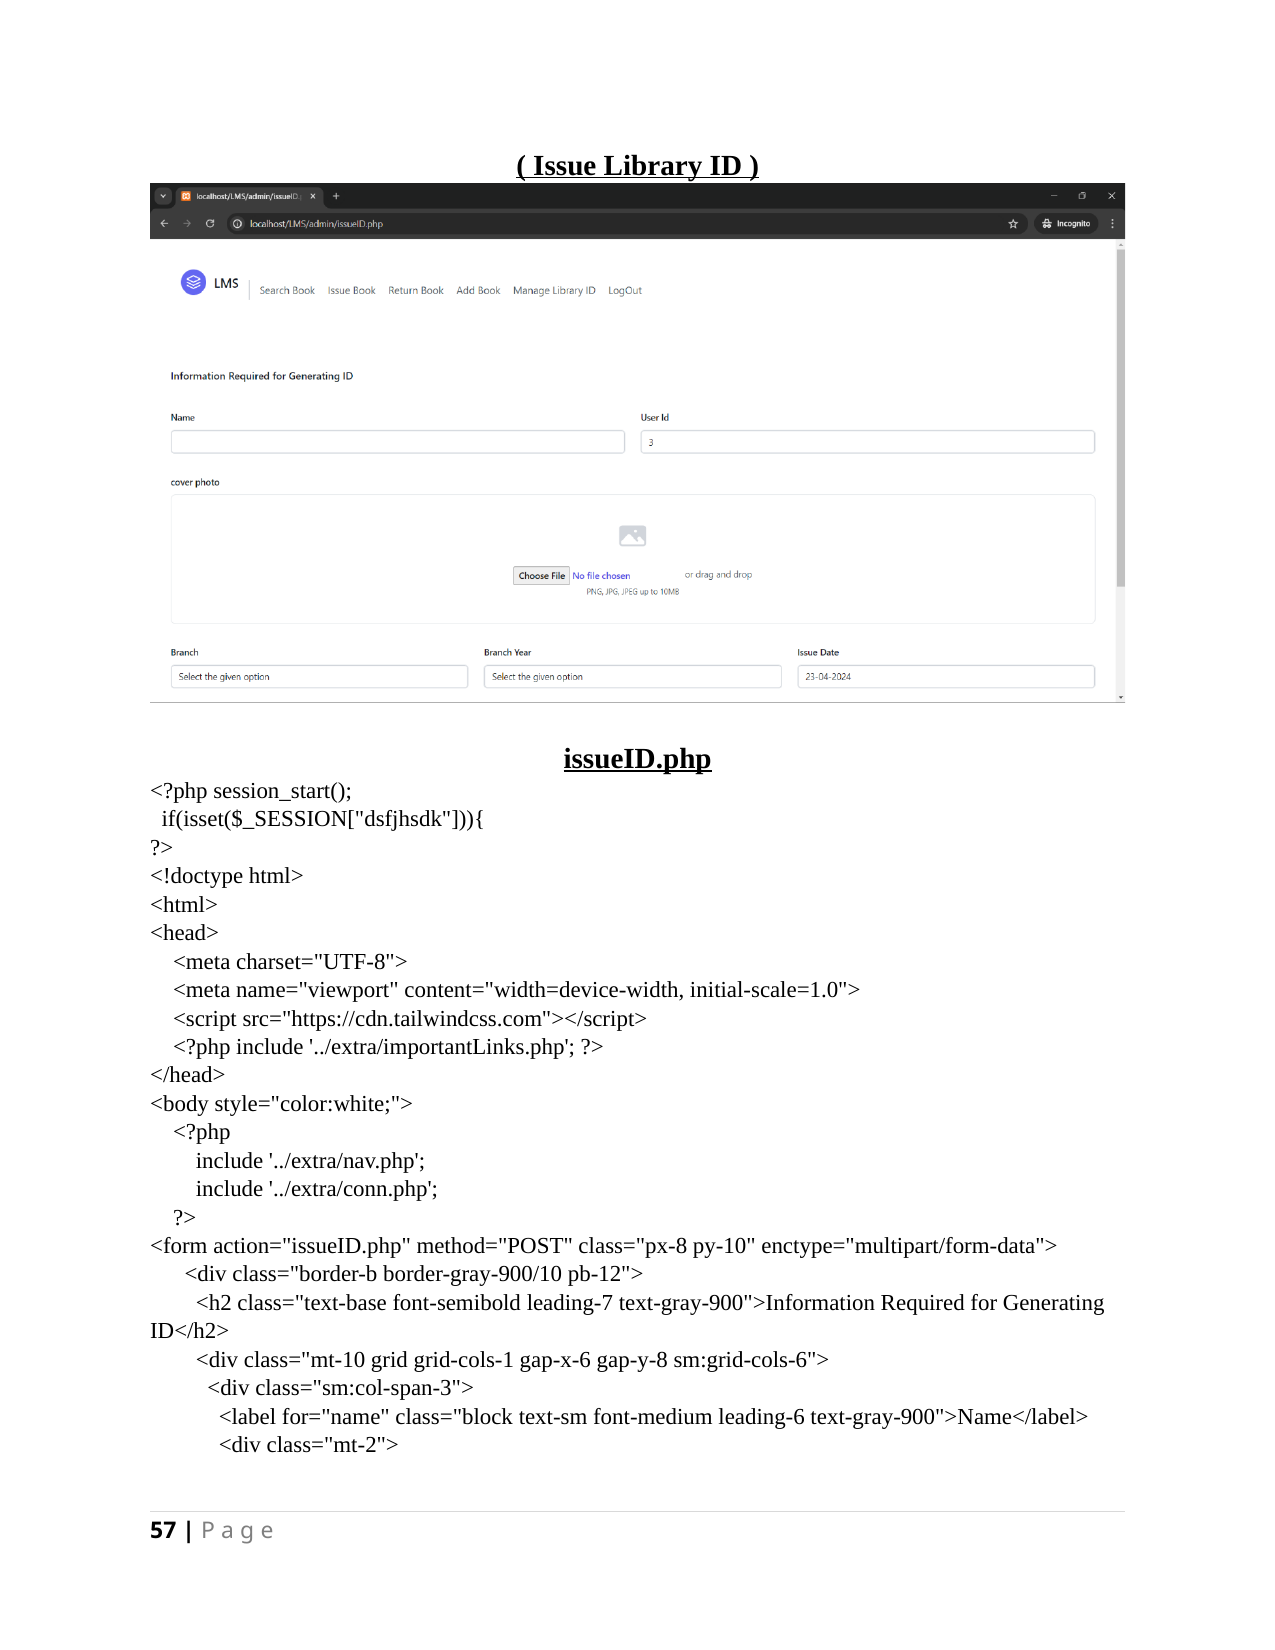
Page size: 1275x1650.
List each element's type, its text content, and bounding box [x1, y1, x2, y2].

text include '../extra/nav.php'; [150, 1147, 1125, 1173]
text <form action="issueID.php" method="POST" class="px-8 py-10" enctype="multipart/form-data"> [150, 1232, 1125, 1258]
text include '../extra/conn.php'; [150, 1175, 1125, 1202]
text ?> [150, 1204, 1125, 1230]
text <label for="name" class="block text-sm font-medium leading-6 text-gray-900">Name</label> [150, 1403, 1125, 1429]
text <div class="border-b border-gray-900/10 pb-12"> [150, 1261, 1125, 1287]
text ?> [150, 834, 1125, 860]
text <script src="https://cdn.tailwindcss.com"></script> [150, 1004, 1125, 1031]
text <div class="sm:col-span-3"> [150, 1374, 1125, 1401]
text issueID.php [150, 741, 1125, 774]
text <div class="mt-10 grid grid-cols-1 gap-x-6 gap-y-8 sm:grid-cols-6"> [150, 1346, 1125, 1372]
text <?php [150, 1118, 1125, 1145]
text <meta name="viewport" content="width=device-width, initial-scale=1.0"> [150, 976, 1125, 1002]
text <body style="color:white;"> [150, 1090, 1125, 1116]
text <html> [150, 891, 1125, 917]
text <!doctype html> [150, 862, 1125, 889]
text <?php include '../extra/importantLinks.php'; ?> [150, 1033, 1125, 1059]
text <?php session_start(); [150, 777, 1125, 803]
text <head> [150, 919, 1125, 946]
text ( Issue Library ID ) [150, 148, 1125, 181]
text <h2 class="text-base font-semibold leading-7 text-gray-900">Information Required for Generating ID</h2> [150, 1289, 1125, 1344]
picture [150, 183, 1125, 703]
text <meta charset="UTF-8"> [150, 948, 1125, 974]
text if(isset($_SESSION["dsfjhsdk"])){ [150, 806, 1125, 832]
text </head> [150, 1061, 1125, 1088]
text <div class="mt-2"> [150, 1431, 1125, 1457]
